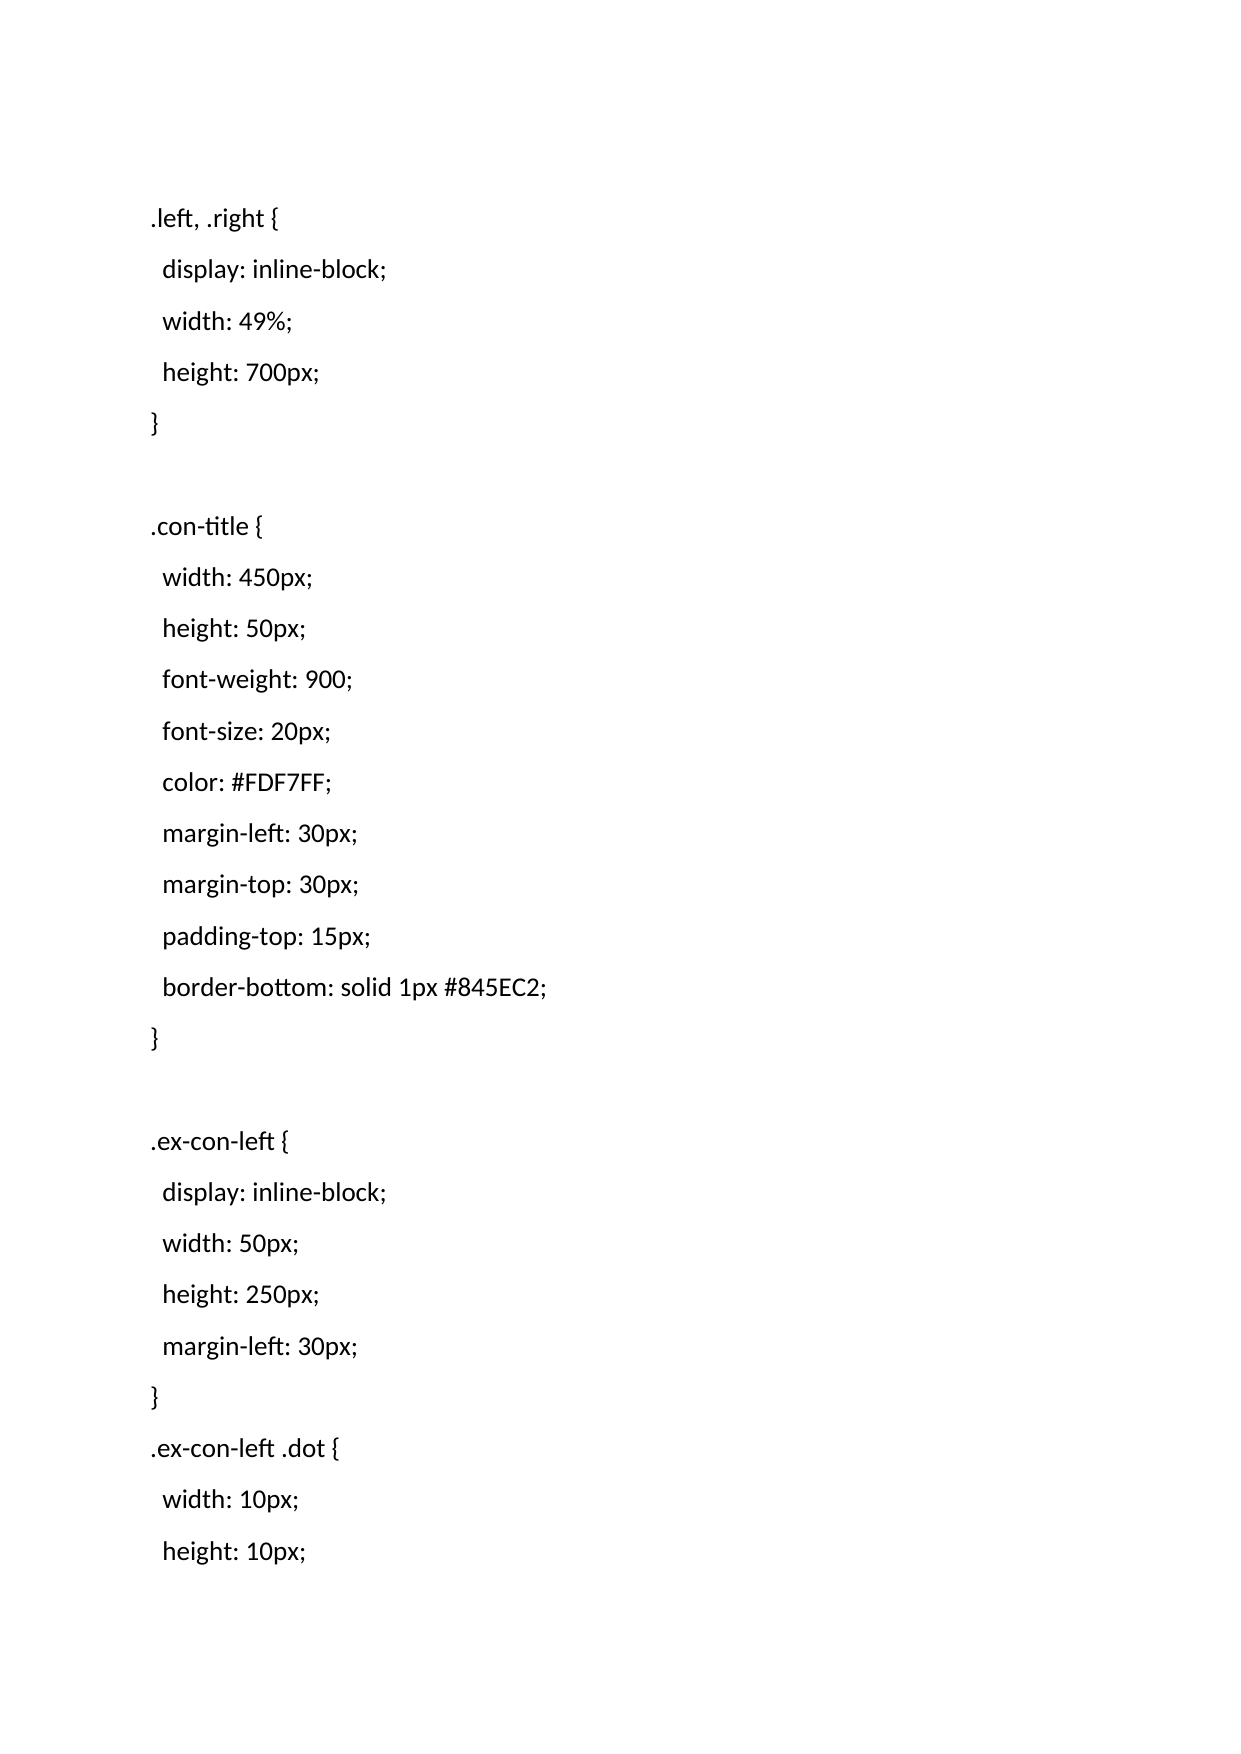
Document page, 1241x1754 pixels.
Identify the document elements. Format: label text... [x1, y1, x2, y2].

text .con-title { [150, 509, 1090, 542]
text .ex-con-left { [150, 1124, 1090, 1157]
text border-bottom: solid 1px #845EC2; [150, 970, 1090, 1003]
text width: 49%; [150, 304, 1090, 337]
text height: 700px; [150, 355, 1090, 388]
text height: 250px; [150, 1277, 1090, 1311]
text margin-left: 30px; [150, 816, 1090, 849]
text } [150, 406, 1090, 439]
text width: 450px; [150, 560, 1090, 593]
text height: 10px; [150, 1534, 1090, 1567]
text width: 50px; [150, 1226, 1090, 1259]
text color: #FDF7FF; [150, 765, 1090, 798]
text width: 10px; [150, 1482, 1090, 1516]
text .left, .right { [150, 201, 1090, 234]
text margin-top: 30px; [150, 867, 1090, 901]
text font-size: 20px; [150, 714, 1090, 747]
text .ex-con-left .dot { [150, 1431, 1090, 1464]
text display: inline-block; [150, 252, 1090, 286]
text } [150, 1380, 1090, 1413]
text margin-left: 30px; [150, 1329, 1090, 1362]
text display: inline-block; [150, 1175, 1090, 1208]
text } [150, 1021, 1090, 1054]
text height: 50px; [150, 611, 1090, 644]
text font-weight: 900; [150, 662, 1090, 696]
text padding-top: 15px; [150, 919, 1090, 952]
